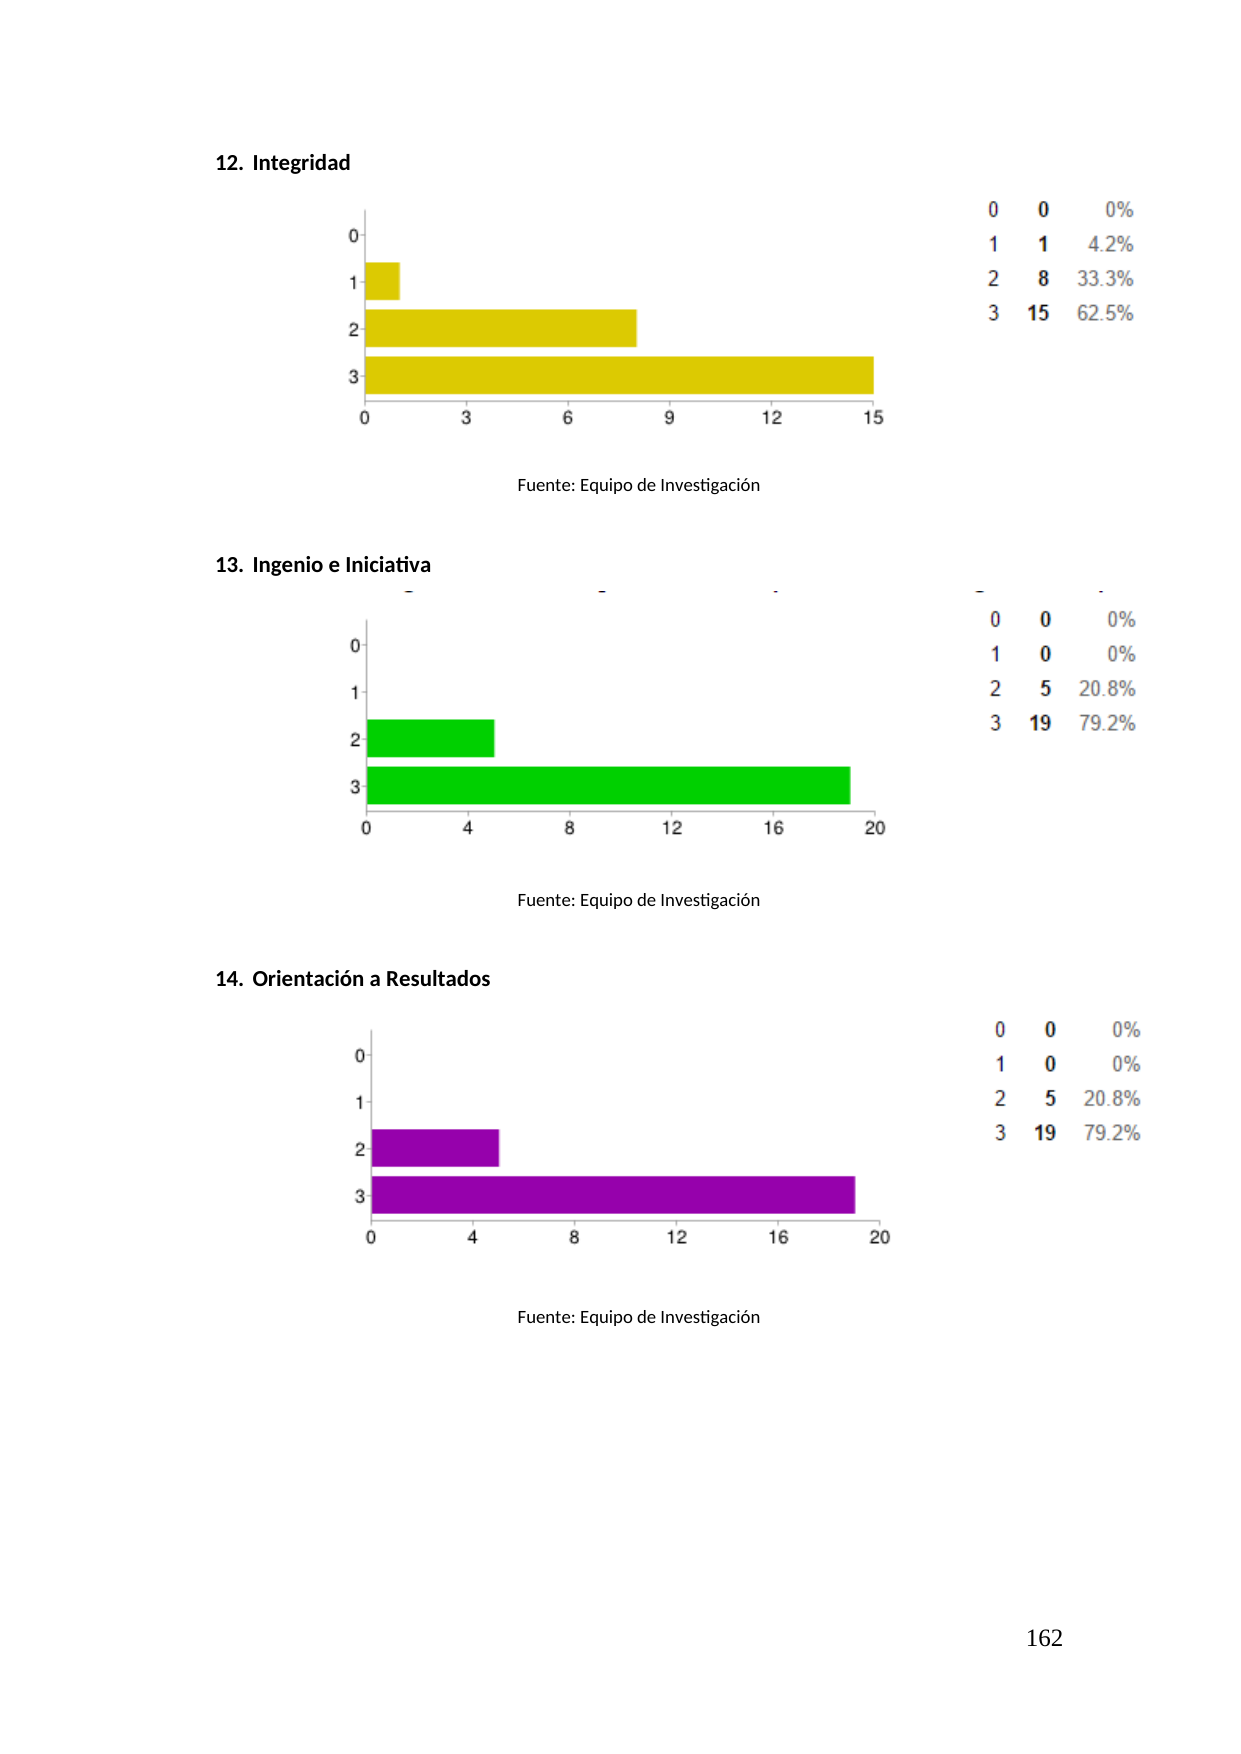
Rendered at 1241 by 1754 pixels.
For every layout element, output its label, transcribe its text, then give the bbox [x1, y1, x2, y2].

text Fuente: Equipo de Investigación [215, 1306, 1063, 1328]
list Orientación a Resultados [215, 964, 1063, 992]
picture [327, 591, 1181, 858]
list Integridad [215, 148, 1063, 176]
list Ingenio e Iniciativa [215, 550, 1063, 578]
text Fuente: Equipo de Investigación [215, 888, 1063, 911]
text Fuente: Equipo de Investigación [215, 473, 1063, 496]
picture [327, 189, 1157, 443]
picture [327, 1006, 1178, 1275]
